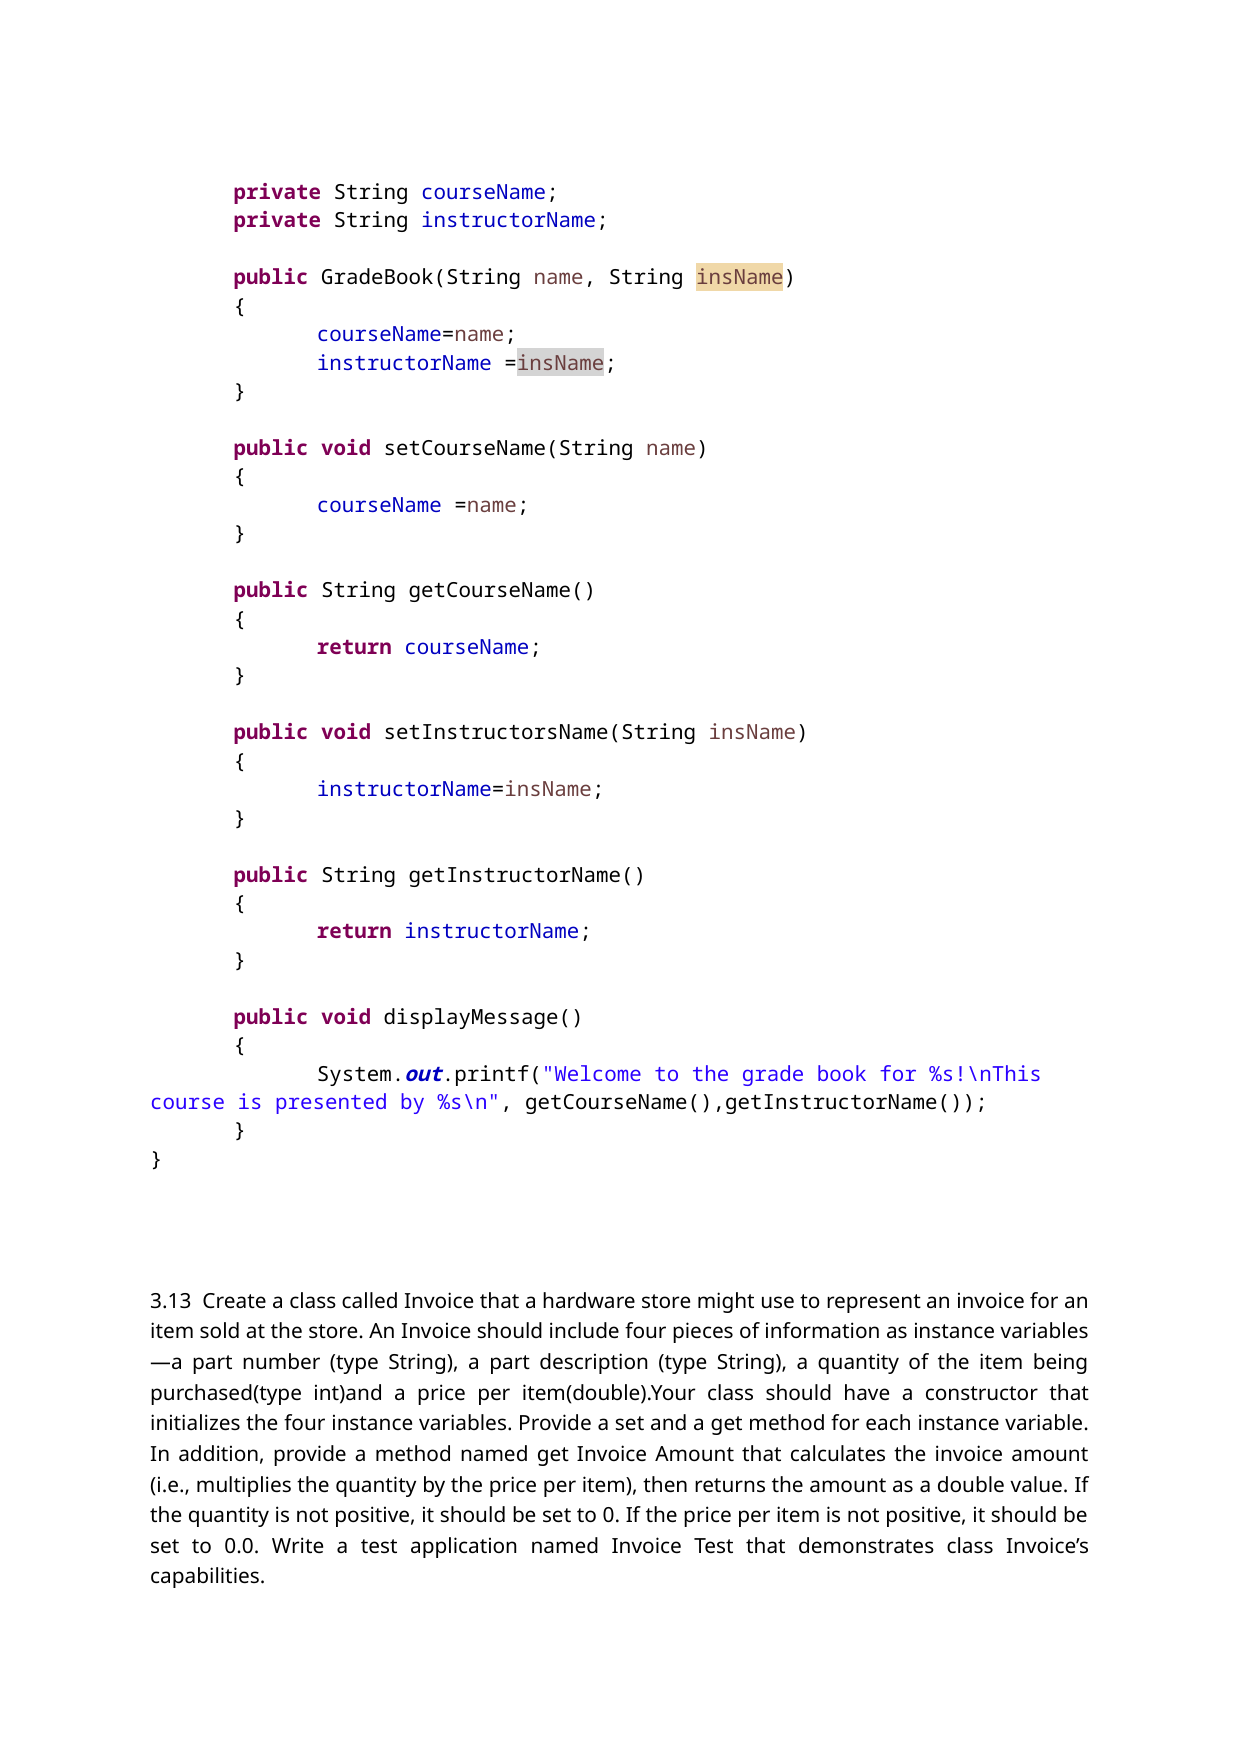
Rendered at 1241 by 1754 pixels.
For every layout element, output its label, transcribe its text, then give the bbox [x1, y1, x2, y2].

text public String getInstructorName() [150, 860, 1090, 888]
text { [150, 1030, 1090, 1059]
text { [150, 746, 1090, 774]
text courseName=name; [150, 319, 1090, 348]
text private String courseName; [150, 177, 1090, 206]
text public void displayMessage() [150, 1002, 1090, 1030]
text public void setInstructorsName(String insName) [150, 717, 1090, 746]
text instructorName =insName; [604, 348, 1090, 376]
text System.out.printf("Welcome to the grade book for %s!\nThis course is presented by %s\n", getCourseName(),getInstructorName()); [150, 1059, 1090, 1116]
text } [150, 1144, 1090, 1172]
text { [150, 291, 1090, 319]
text } [150, 661, 1090, 689]
text instructorName =insName; [150, 348, 517, 376]
text { [150, 462, 1090, 490]
text } [150, 376, 1090, 405]
text } [150, 1116, 1090, 1144]
text { [150, 604, 1090, 632]
text private String instructorName; [150, 206, 1090, 234]
text } [150, 803, 1090, 831]
text public String getCourseName() [150, 575, 1090, 604]
text public void setCourseName(String name) [150, 433, 1090, 462]
text instructorName=insName; [150, 774, 1090, 803]
text public GradeBook(String name, String insName) [150, 262, 1090, 291]
text return courseName; [150, 632, 1090, 661]
text courseName =name; [150, 490, 1090, 518]
text } [150, 945, 1090, 973]
text return instructorName; [150, 917, 1090, 945]
text { [150, 888, 1090, 917]
text } [150, 518, 1090, 547]
